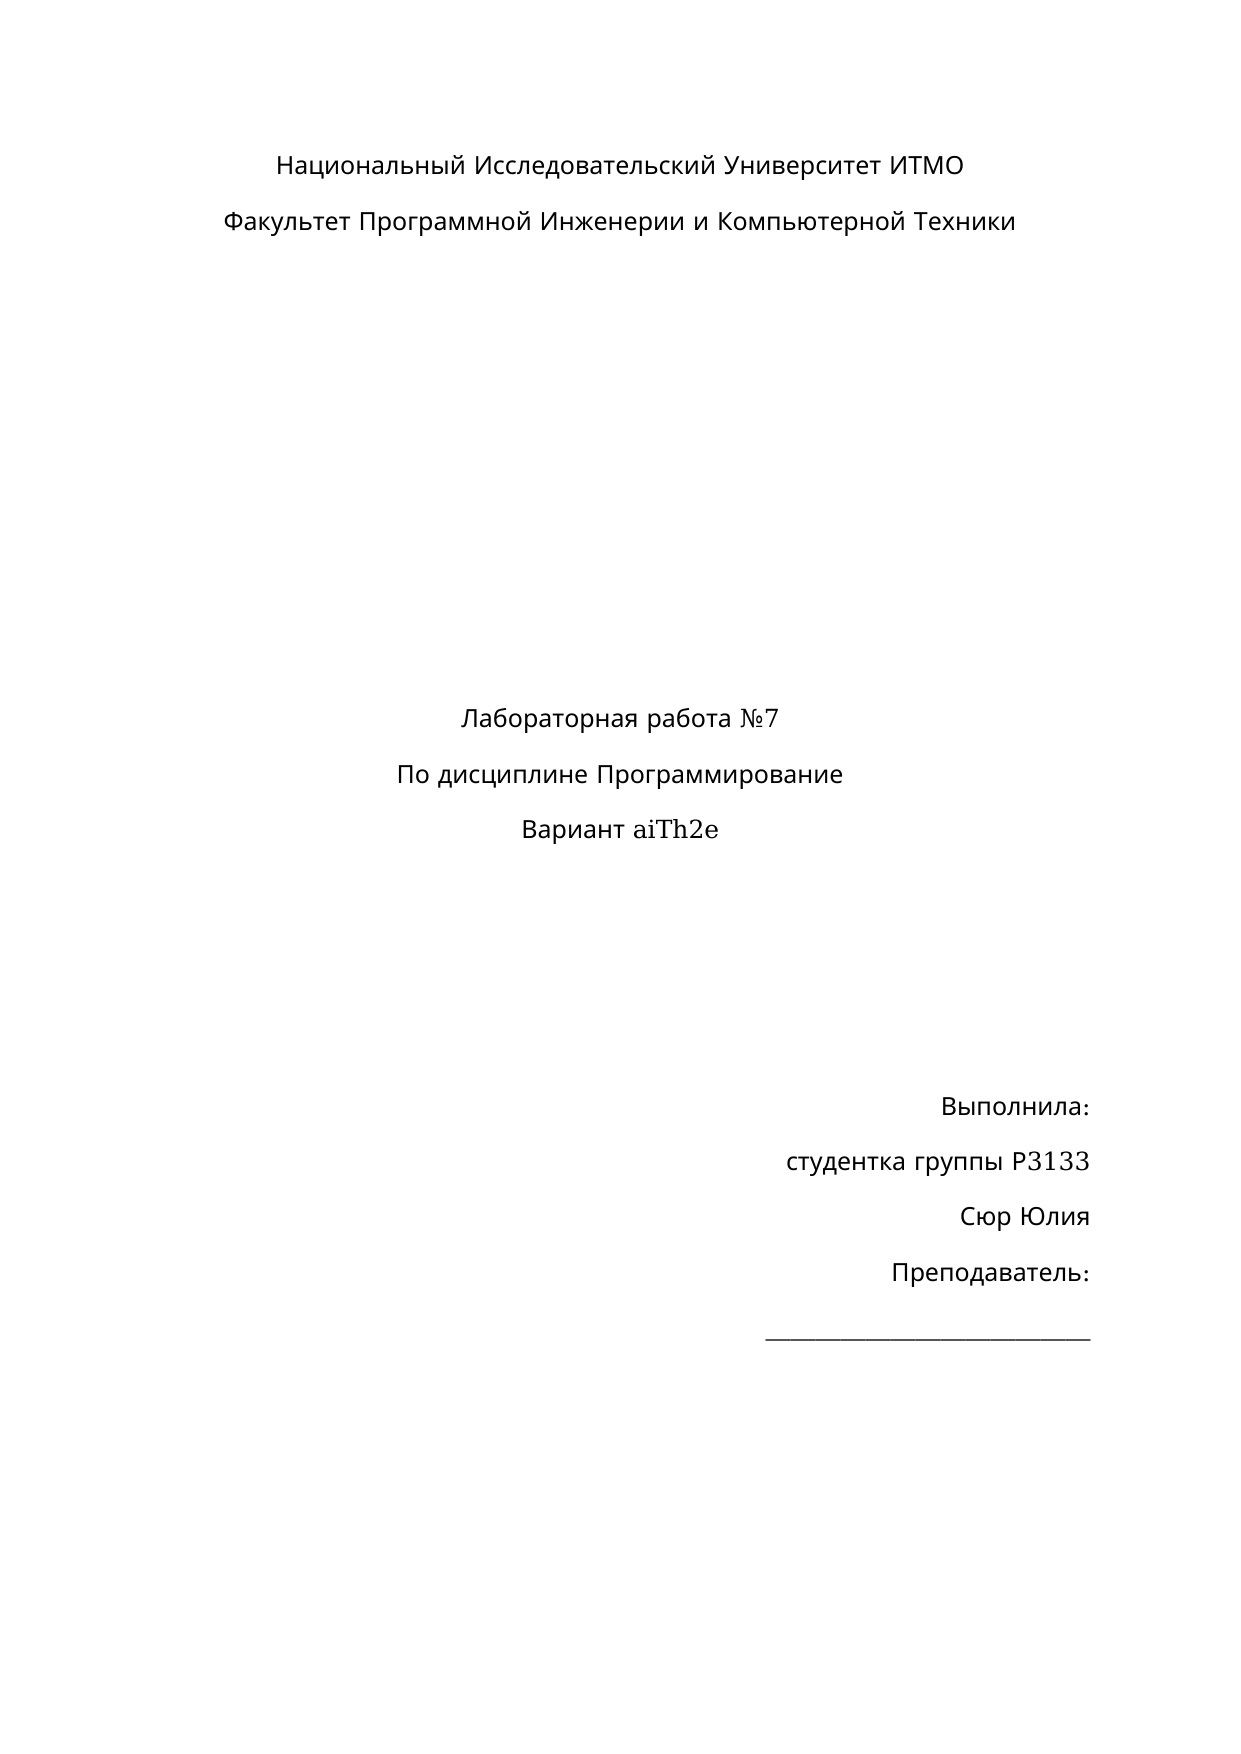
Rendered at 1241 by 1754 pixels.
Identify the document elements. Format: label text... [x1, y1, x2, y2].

text __________________________ [150, 1312, 1090, 1342]
text студентка группы Р3133 [150, 1146, 1090, 1176]
text Сюр Юлия [150, 1201, 1090, 1231]
text Преподаватель: [150, 1256, 1090, 1286]
text Факультет Программной Инженерии и Компьютерной Техники [150, 205, 1090, 235]
text Вариант aiTh2e [150, 814, 1090, 844]
text По дисциплине Программирование [150, 758, 1090, 788]
text Лабораторная работа №7 [150, 703, 1090, 733]
text Национальный Исследовательский Университет ИТМО [150, 150, 1090, 180]
text Выполнила: [150, 1090, 1090, 1120]
